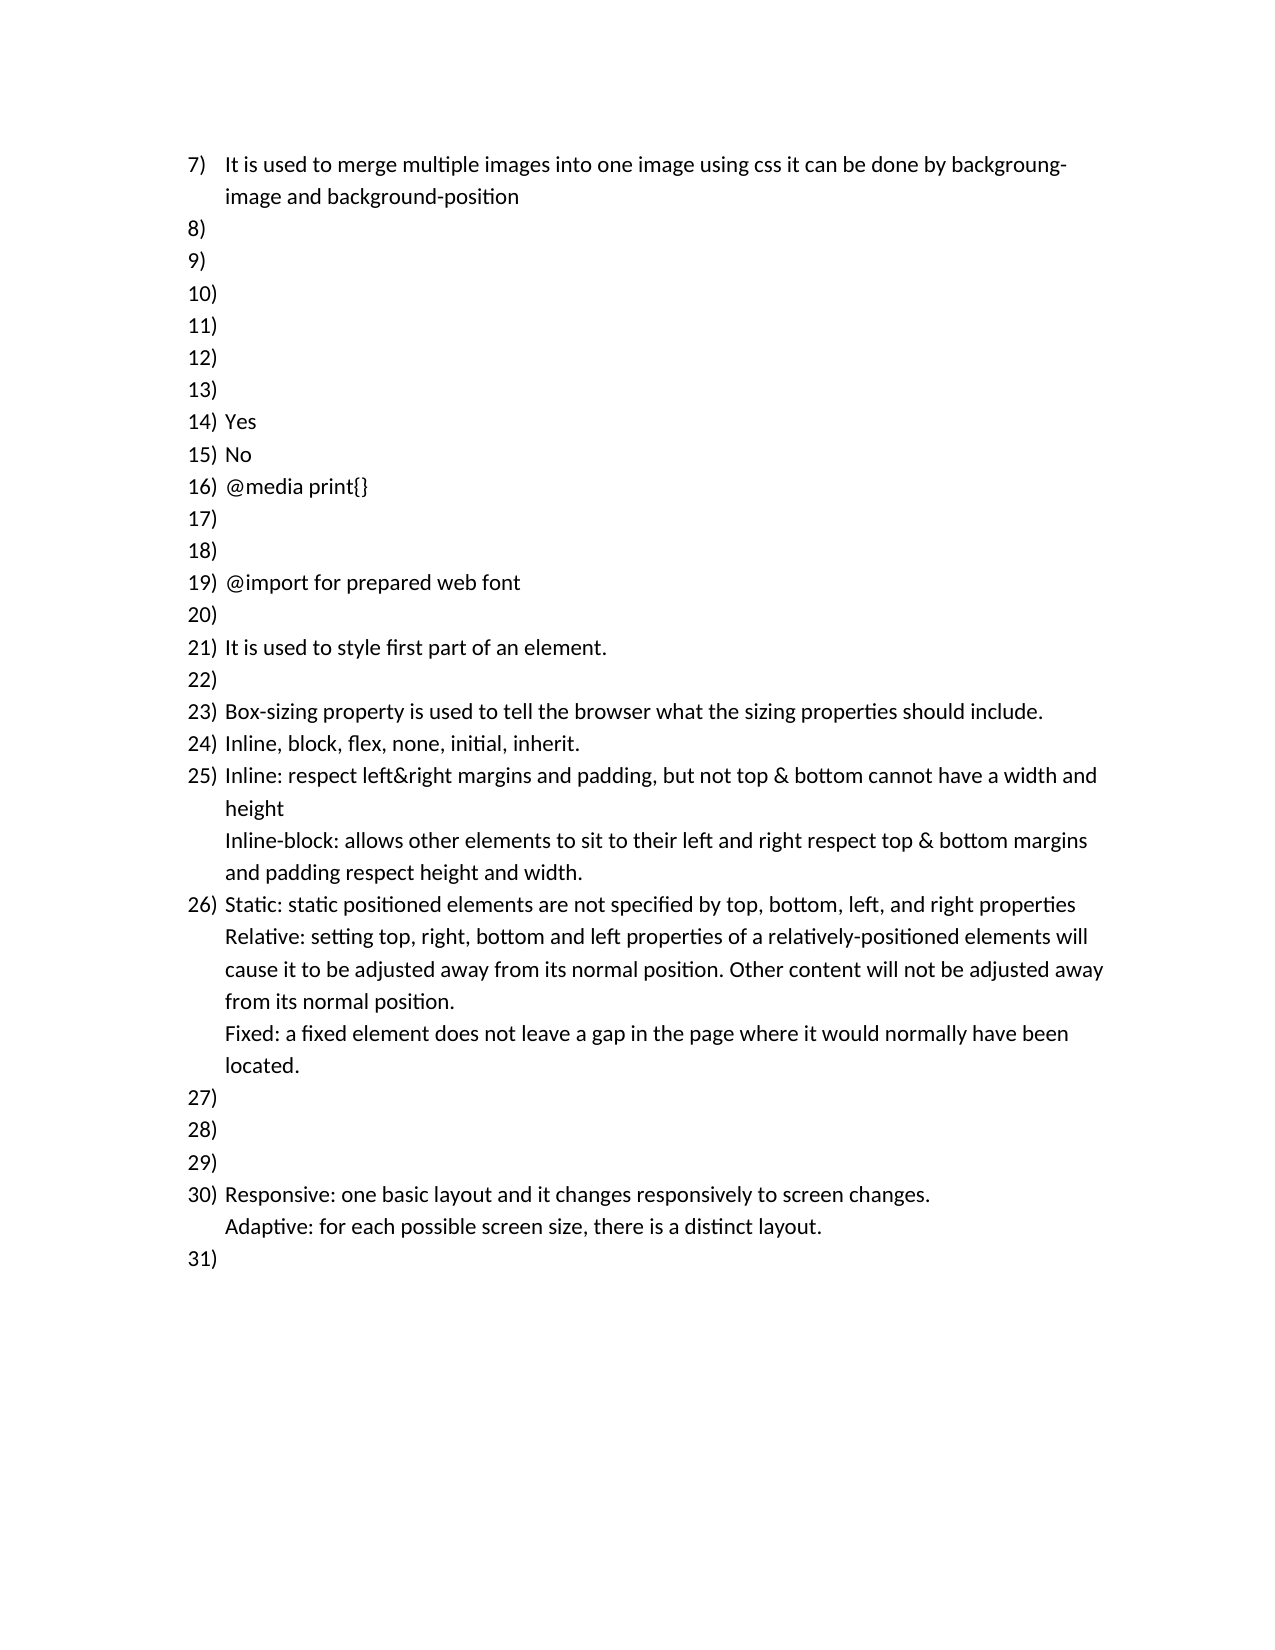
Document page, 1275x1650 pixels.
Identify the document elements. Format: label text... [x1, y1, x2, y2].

list Static: static positioned elements are not specified by top, bottom, left, and right properties [187, 890, 1125, 918]
list Responsive: one basic layout and it changes responsively to screen changes. [187, 1180, 1125, 1208]
list It is used to style first part of an element. [187, 633, 1125, 661]
list It is used to merge multiple images into one image using css it can be done by backgroung-image and background-position [187, 150, 1125, 210]
list Inline, block, flex, none, initial, inherit. [187, 729, 1125, 757]
list Yes [187, 407, 1125, 436]
list @media print{} [187, 472, 1125, 500]
list No [187, 440, 1125, 468]
list Adaptive: for each possible screen size, there is a distinct layout. [225, 1212, 1125, 1240]
list @import for prepared web font [187, 568, 1125, 596]
list Inline-block: allows other elements to sit to their left and right respect top & bottom margins and padding respect height and width. [225, 826, 1125, 886]
list Relative: setting top, right, bottom and left properties of a relatively-positioned elements will cause it to be adjusted away from its normal position. Other content will not be adjusted away from its normal position. [225, 922, 1125, 1015]
list Inline: respect left&right margins and padding, but not top & bottom cannot have a width and height [187, 762, 1125, 822]
list Fixed: a fixed element does not leave a gap in the page where it would normally have been located. [225, 1019, 1125, 1079]
list Box-sizing property is used to tell the browser what the sizing properties should include. [187, 697, 1125, 725]
